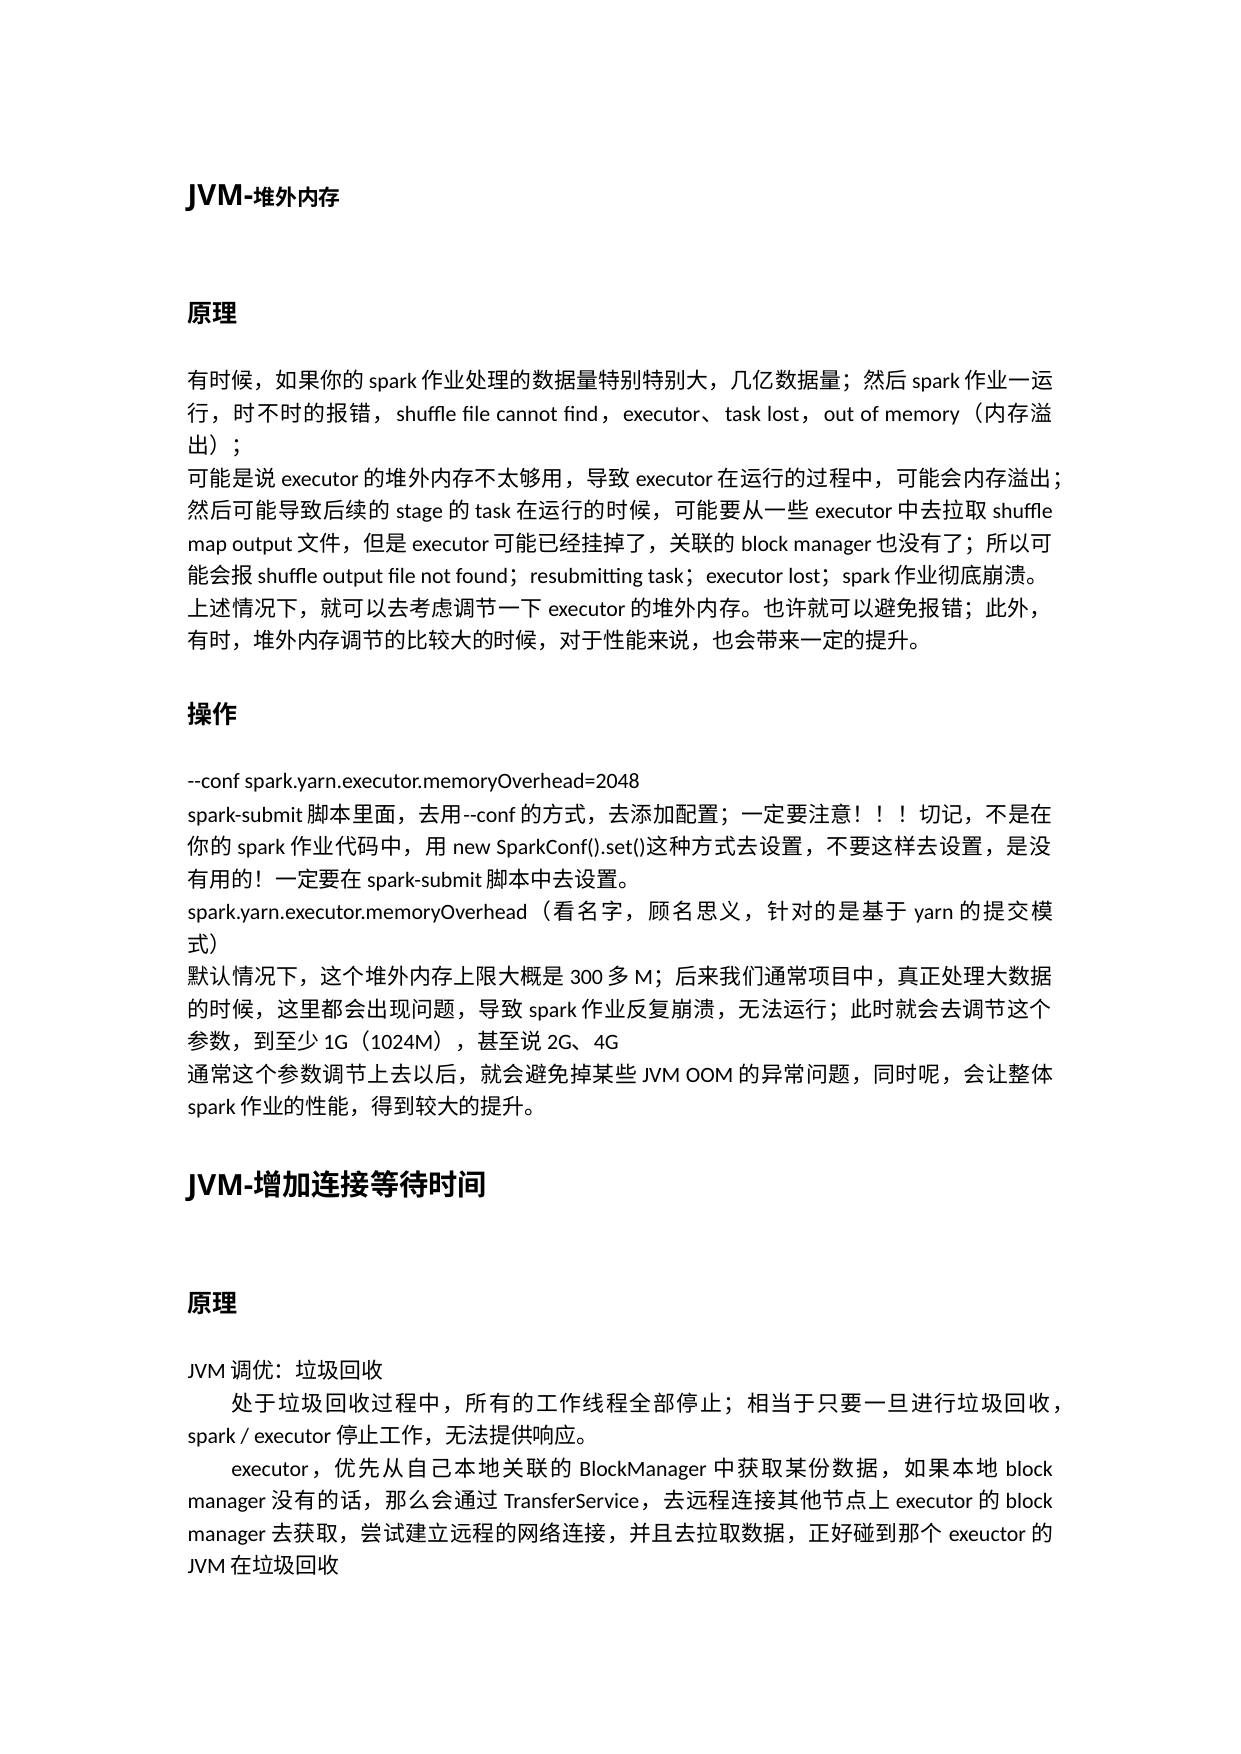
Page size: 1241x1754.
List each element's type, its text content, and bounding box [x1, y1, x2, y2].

text 处于垃圾回收过程中，所有的工作线程全部停止；相当于只要一旦进行垃圾回收，spark / executor停止工作，无法提供响应。 [187, 1386, 1053, 1451]
subtitle 原理 [187, 279, 1053, 344]
text 默认情况下，这个堆外内存上限大概是300多M；后来我们通常项目中，真正处理大数据的时候，这里都会出现问题，导致spark作业反复崩溃，无法运行；此时就会去调节这个参数，到至少1G（1024M），甚至说2G、4G [187, 959, 1053, 1056]
text JVM调优：垃圾回收 [187, 1353, 1053, 1386]
text --conf spark.yarn.executor.memoryOverhead=2048 [187, 764, 1053, 796]
subtitle 操作 [187, 680, 1053, 745]
subtitle JVM-堆外内存 [187, 162, 1053, 227]
subtitle 原理 [187, 1269, 1053, 1334]
text spark.yarn.executor.memoryOverhead（看名字，顾名思义，针对的是基于yarn的提交模式） [187, 894, 1053, 959]
text 上述情况下，就可以去考虑调节一下executor的堆外内存。也许就可以避免报错；此外，有时，堆外内存调节的比较大的时候，对于性能来说，也会带来一定的提升。 [187, 590, 1053, 655]
text executor，优先从自己本地关联的BlockManager中获取某份数据，如果本地block manager没有的话，那么会通过TransferService，去远程连接其他节点上executor的block manager去获取，尝试建立远程的网络连接，并且去拉取数据，正好碰到那个exeuctor的JVM在垃圾回收 [187, 1451, 1053, 1581]
subtitle JVM-增加连接等待时间 [187, 1151, 1053, 1216]
text 通常这个参数调节上去以后，就会避免掉某些JVM OOM的异常问题，同时呢，会让整体spark作业的性能，得到较大的提升。 [187, 1056, 1053, 1121]
text 有时候，如果你的spark作业处理的数据量特别特别大，几亿数据量；然后spark作业一运行，时不时的报错，shuffle file cannot find，executor、task lost，out of memory（内存溢出）； [187, 363, 1053, 460]
text spark-submit脚本里面，去用--conf的方式，去添加配置；一定要注意！！！切记，不是在你的spark作业代码中，用new SparkConf().set()这种方式去设置，不要这样去设置，是没有用的！一定要在spark-submit脚本中去设置。 [187, 796, 1053, 894]
text 可能是说executor的堆外内存不太够用，导致executor在运行的过程中，可能会内存溢出；然后可能导致后续的stage的task在运行的时候，可能要从一些executor中去拉取shuffle map output文件，但是executor可能已经挂掉了，关联的block manager也没有了；所以可能会报shuffle output file not found；resubmitting task；executor lost；spark作业彻底崩溃。 [187, 460, 1053, 590]
